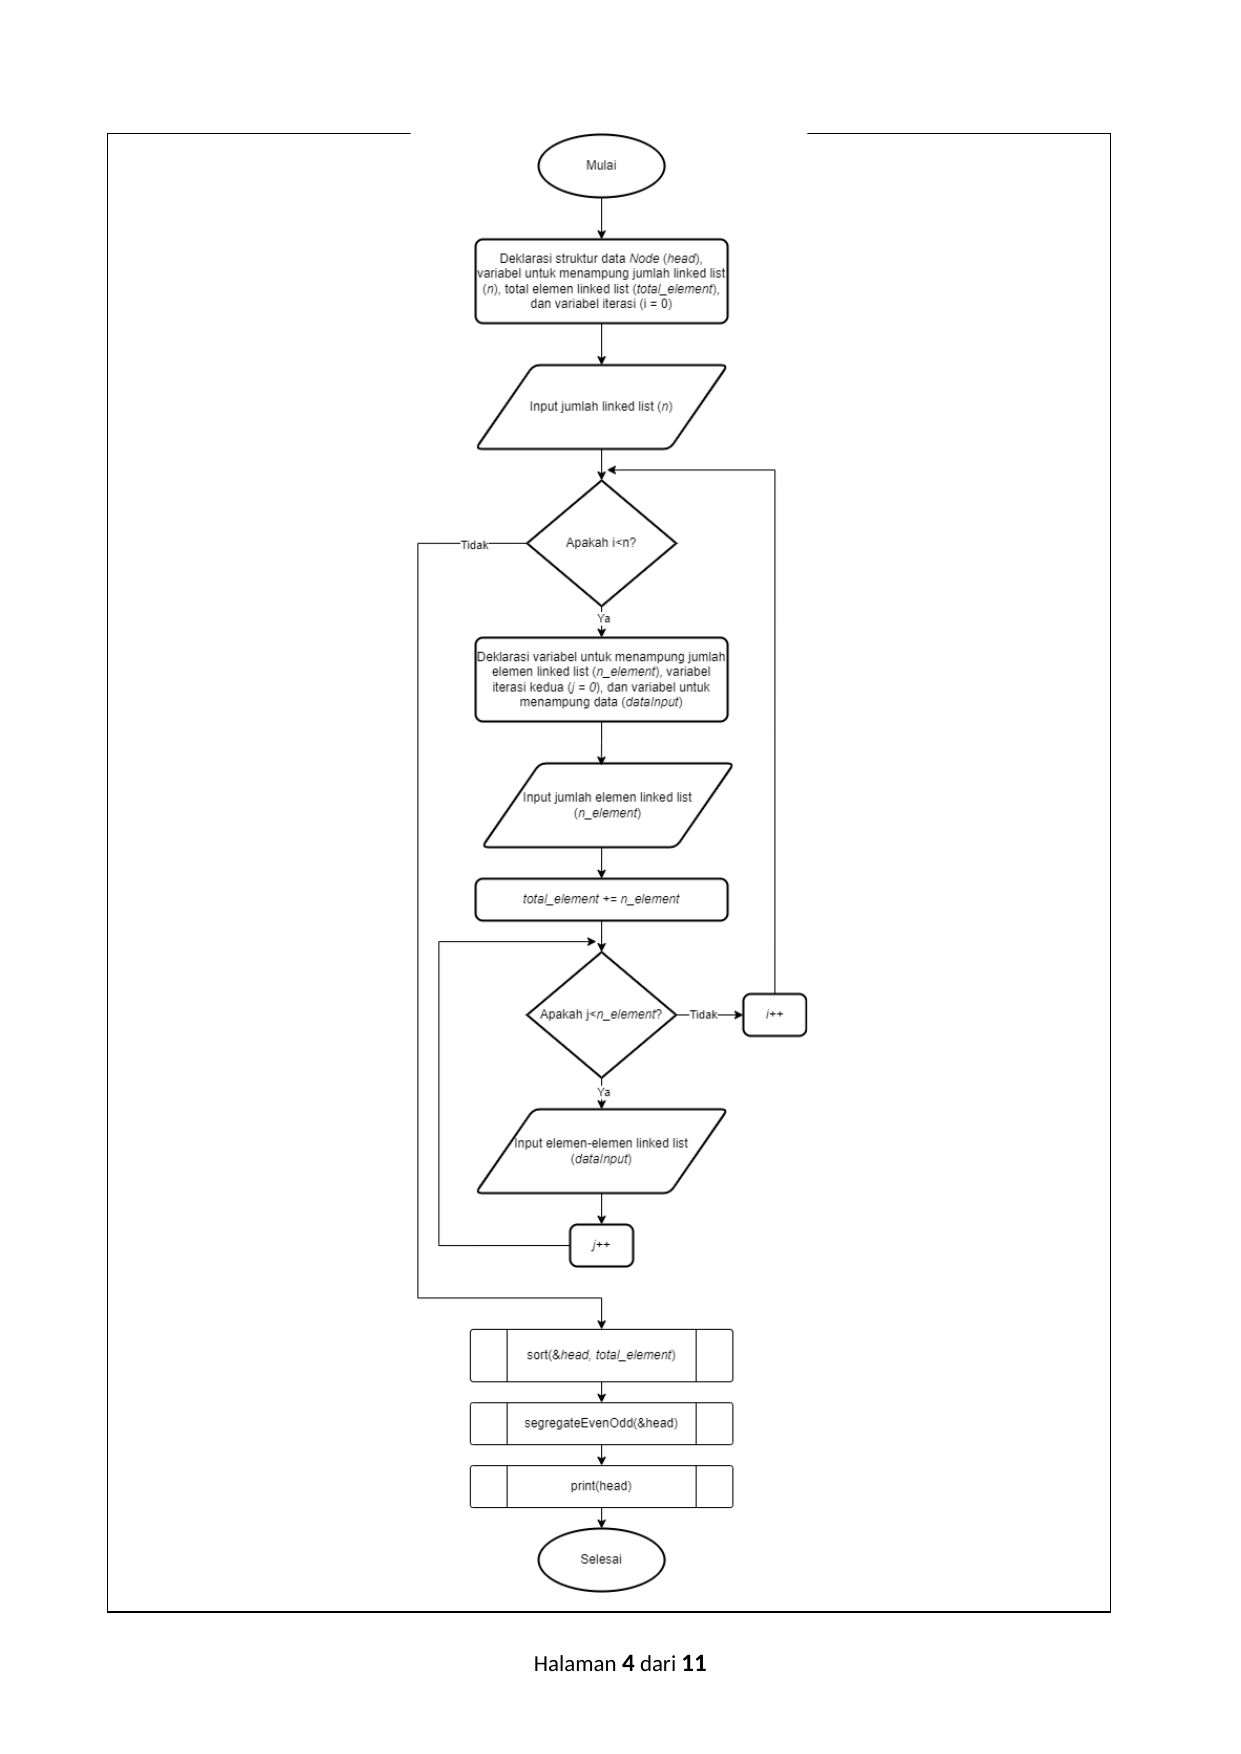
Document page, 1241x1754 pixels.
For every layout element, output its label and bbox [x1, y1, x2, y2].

table_header [108, 134, 1110, 1611]
picture [410, 133, 808, 1593]
